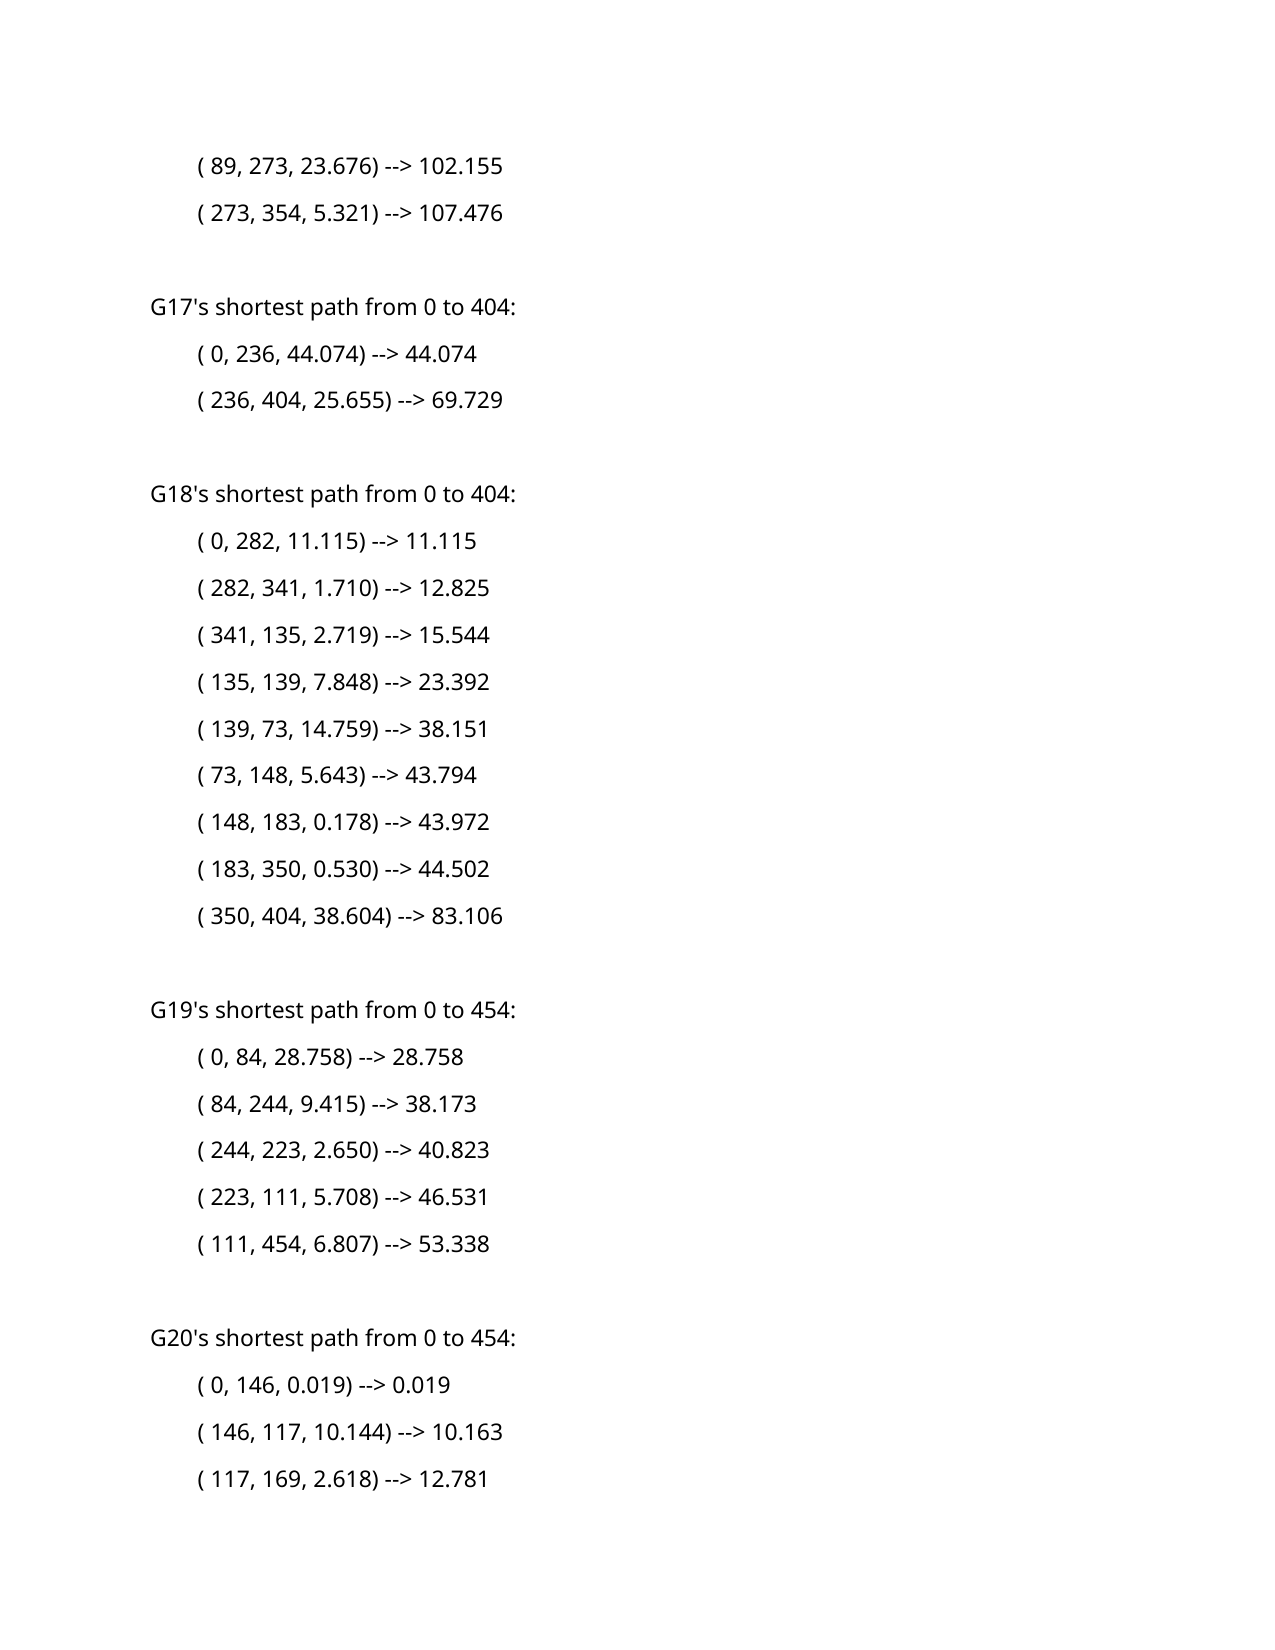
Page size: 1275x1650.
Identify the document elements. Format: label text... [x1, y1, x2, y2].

text ( 223, 111, 5.708) --> 46.531 [150, 1181, 1125, 1212]
text ( 135, 139, 7.848) --> 23.392 [150, 666, 1125, 697]
text ( 111, 454, 6.807) --> 53.338 [150, 1228, 1125, 1259]
text ( 341, 135, 2.719) --> 15.544 [150, 619, 1125, 650]
text ( 89, 273, 23.676) --> 102.155 [150, 150, 1125, 181]
text ( 0, 146, 0.019) --> 0.019 [150, 1369, 1125, 1400]
text ( 139, 73, 14.759) --> 38.151 [150, 712, 1125, 744]
text G18's shortest path from 0 to 404: [150, 478, 1125, 509]
text ( 84, 244, 9.415) --> 38.173 [150, 1087, 1125, 1119]
text ( 117, 169, 2.618) --> 12.781 [150, 1462, 1125, 1494]
text ( 73, 148, 5.643) --> 43.794 [150, 759, 1125, 791]
text ( 0, 282, 11.115) --> 11.115 [150, 525, 1125, 556]
text ( 273, 354, 5.321) --> 107.476 [150, 197, 1125, 228]
text G19's shortest path from 0 to 454: [150, 994, 1125, 1025]
text ( 146, 117, 10.144) --> 10.163 [150, 1416, 1125, 1447]
text ( 148, 183, 0.178) --> 43.972 [150, 806, 1125, 837]
text ( 183, 350, 0.530) --> 44.502 [150, 853, 1125, 884]
text ( 0, 84, 28.758) --> 28.758 [150, 1041, 1125, 1072]
text ( 236, 404, 25.655) --> 69.729 [150, 384, 1125, 416]
text G20's shortest path from 0 to 454: [150, 1322, 1125, 1353]
text ( 350, 404, 38.604) --> 83.106 [150, 900, 1125, 931]
text ( 244, 223, 2.650) --> 40.823 [150, 1134, 1125, 1166]
text ( 0, 236, 44.074) --> 44.074 [150, 337, 1125, 369]
text G17's shortest path from 0 to 404: [150, 291, 1125, 322]
text ( 282, 341, 1.710) --> 12.825 [150, 572, 1125, 603]
